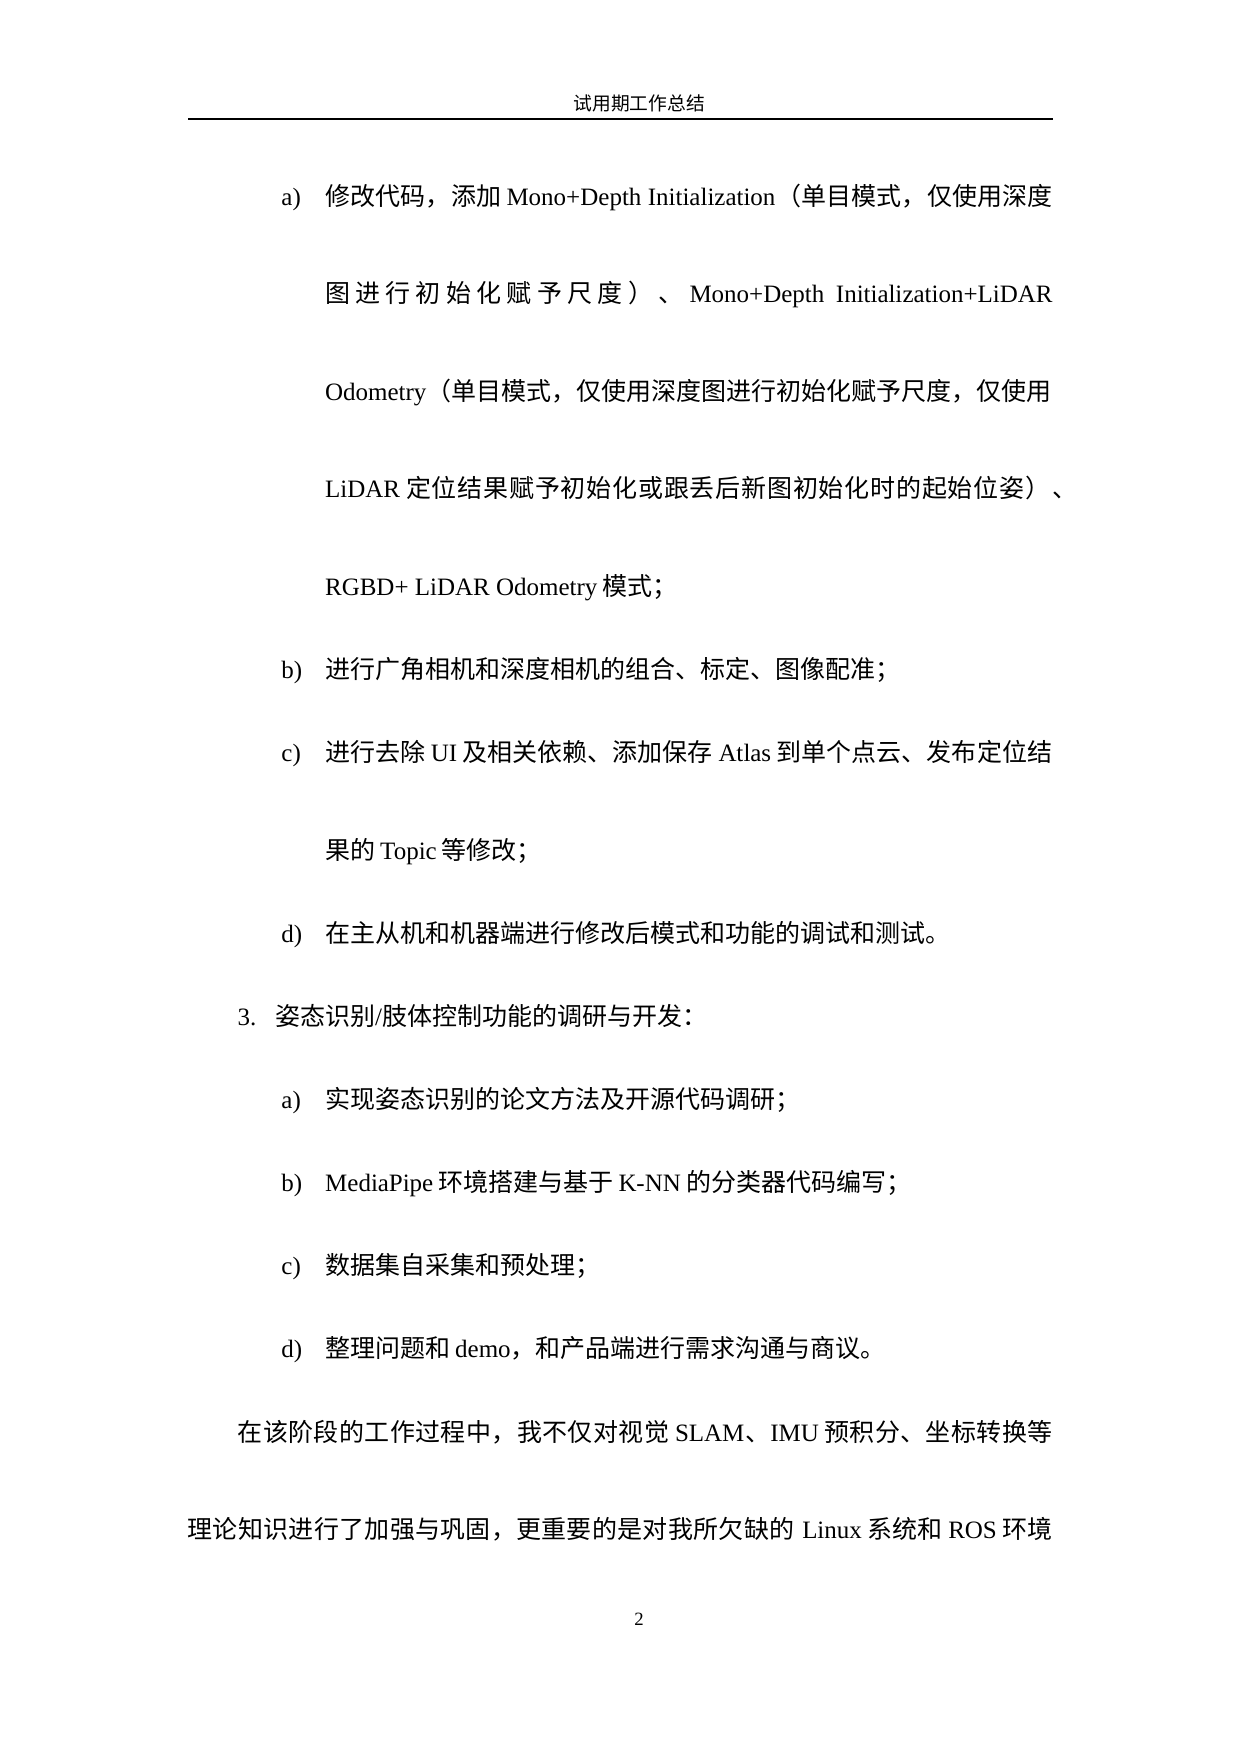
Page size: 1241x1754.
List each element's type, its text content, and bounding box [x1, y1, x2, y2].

list MediaPipe环境搭建与基于K-NN的分类器代码编写； [281, 1148, 1053, 1213]
list 数据集自采集和预处理； [281, 1231, 1053, 1296]
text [187, 1398, 1053, 1560]
list 修改代码，添加Mono+Depth Initialization（单目模式，仅使用深度图进行初始化赋予尺度）、Mono+Depth Initialization+LiDAR Odometry（单目模式，仅使用深度图进行初始化赋予尺度，仅使用LiDAR定位结果赋予初始化或跟丢后新图初始化时的起始位姿）、RGBD+ LiDAR Odometry模式； [281, 162, 1053, 617]
list 进行去除UI及相关依赖、添加保存Atlas到单个点云、发布定位结果的Topic等修改； [281, 718, 1053, 881]
list 姿态识别/肢体控制功能的调研与开发： [237, 982, 1053, 1047]
list 在主从机和机器端进行修改后模式和功能的调试和测试。 [281, 899, 1053, 964]
list 进行广角相机和深度相机的组合、标定、图像配准； [281, 635, 1053, 700]
list 实现姿态识别的论文方法及开源代码调研； [281, 1065, 1053, 1130]
list 整理问题和demo，和产品端进行需求沟通与商议。 [281, 1314, 1053, 1379]
